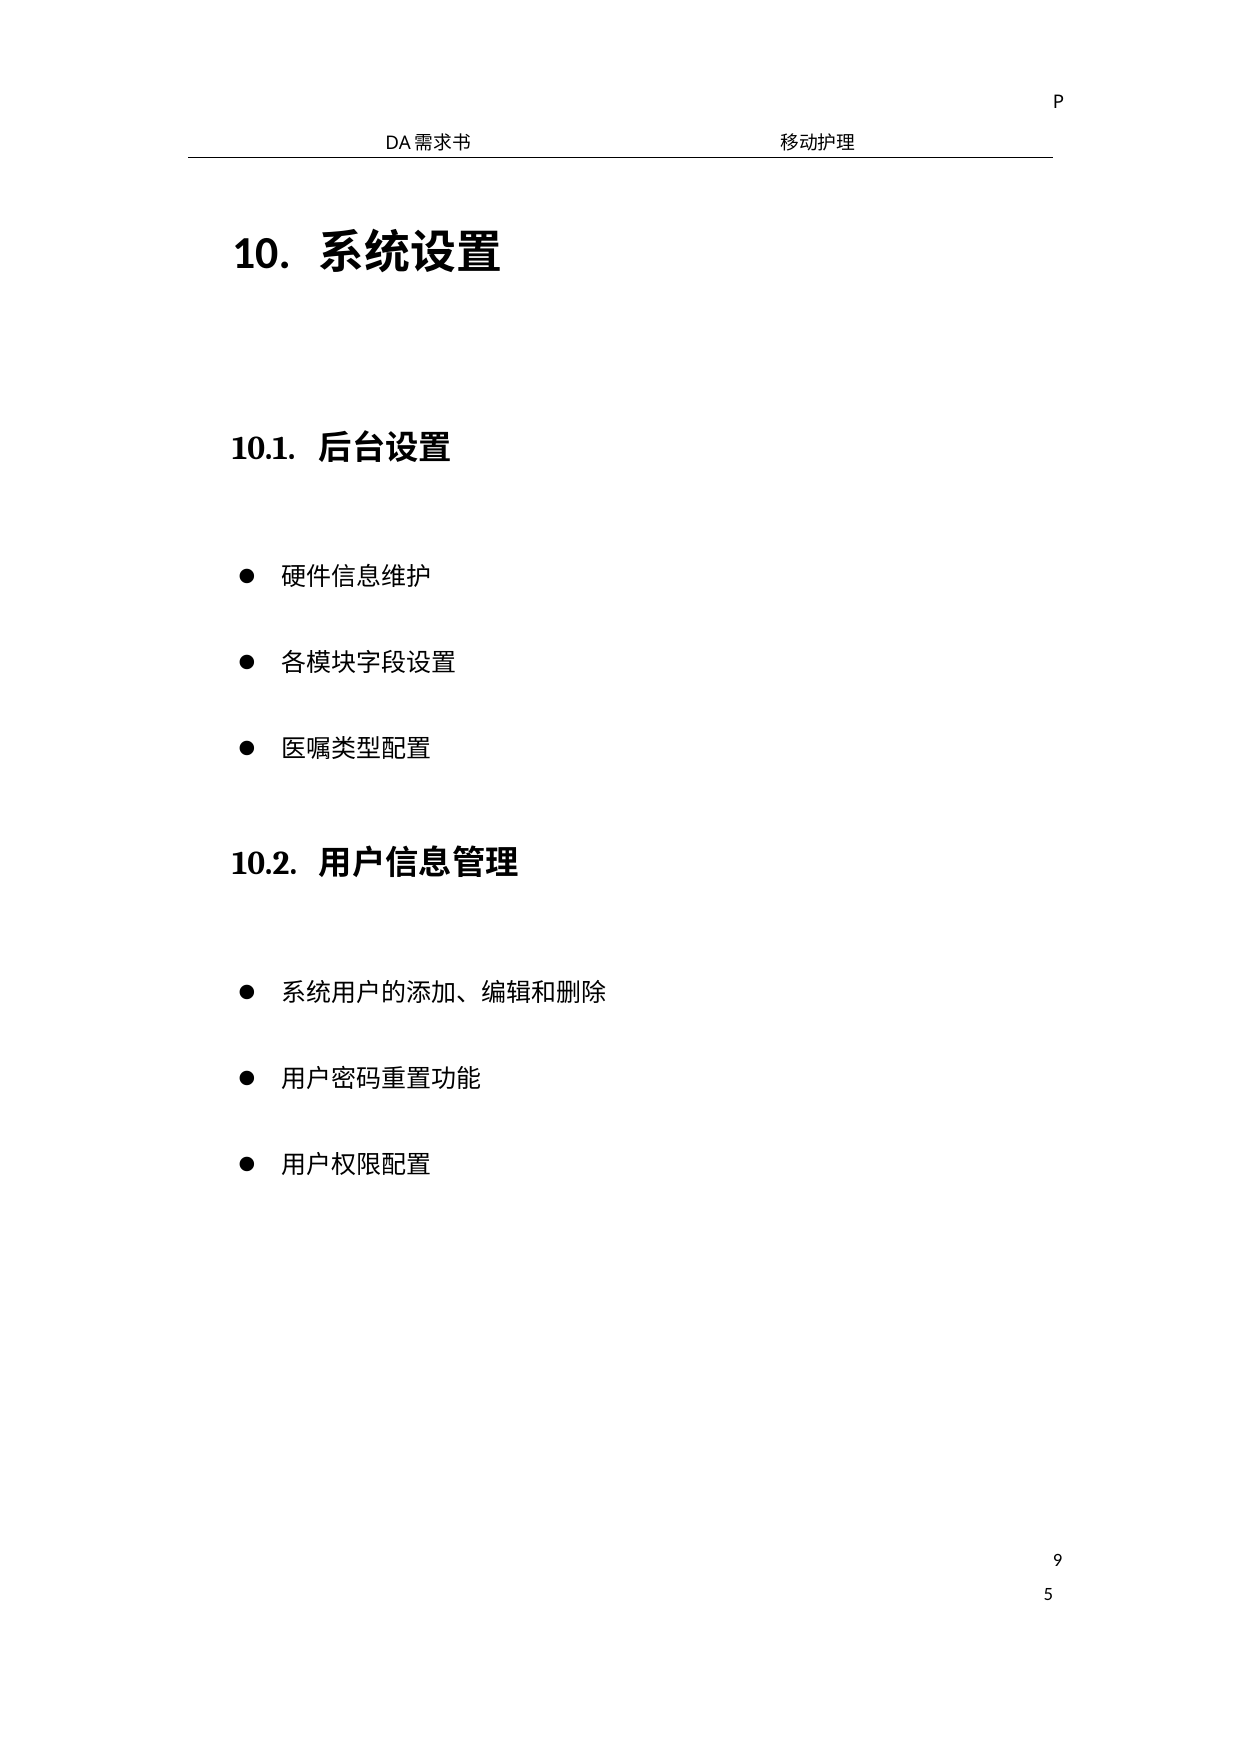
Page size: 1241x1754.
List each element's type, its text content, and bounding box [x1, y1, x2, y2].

list 各模块字段设置 [237, 627, 1053, 695]
list 硬件信息维护 [237, 541, 1053, 609]
list 用户密码重置功能 [237, 1042, 1053, 1110]
list 医嘱类型配置 [237, 713, 1053, 781]
subtitle 后台设置 [232, 411, 1053, 479]
list 系统用户的添加、编辑和删除 [237, 956, 1053, 1024]
subtitle 系统设置 [232, 215, 1053, 283]
list 用户权限配置 [237, 1128, 1053, 1196]
subtitle 用户信息管理 [232, 826, 1053, 894]
